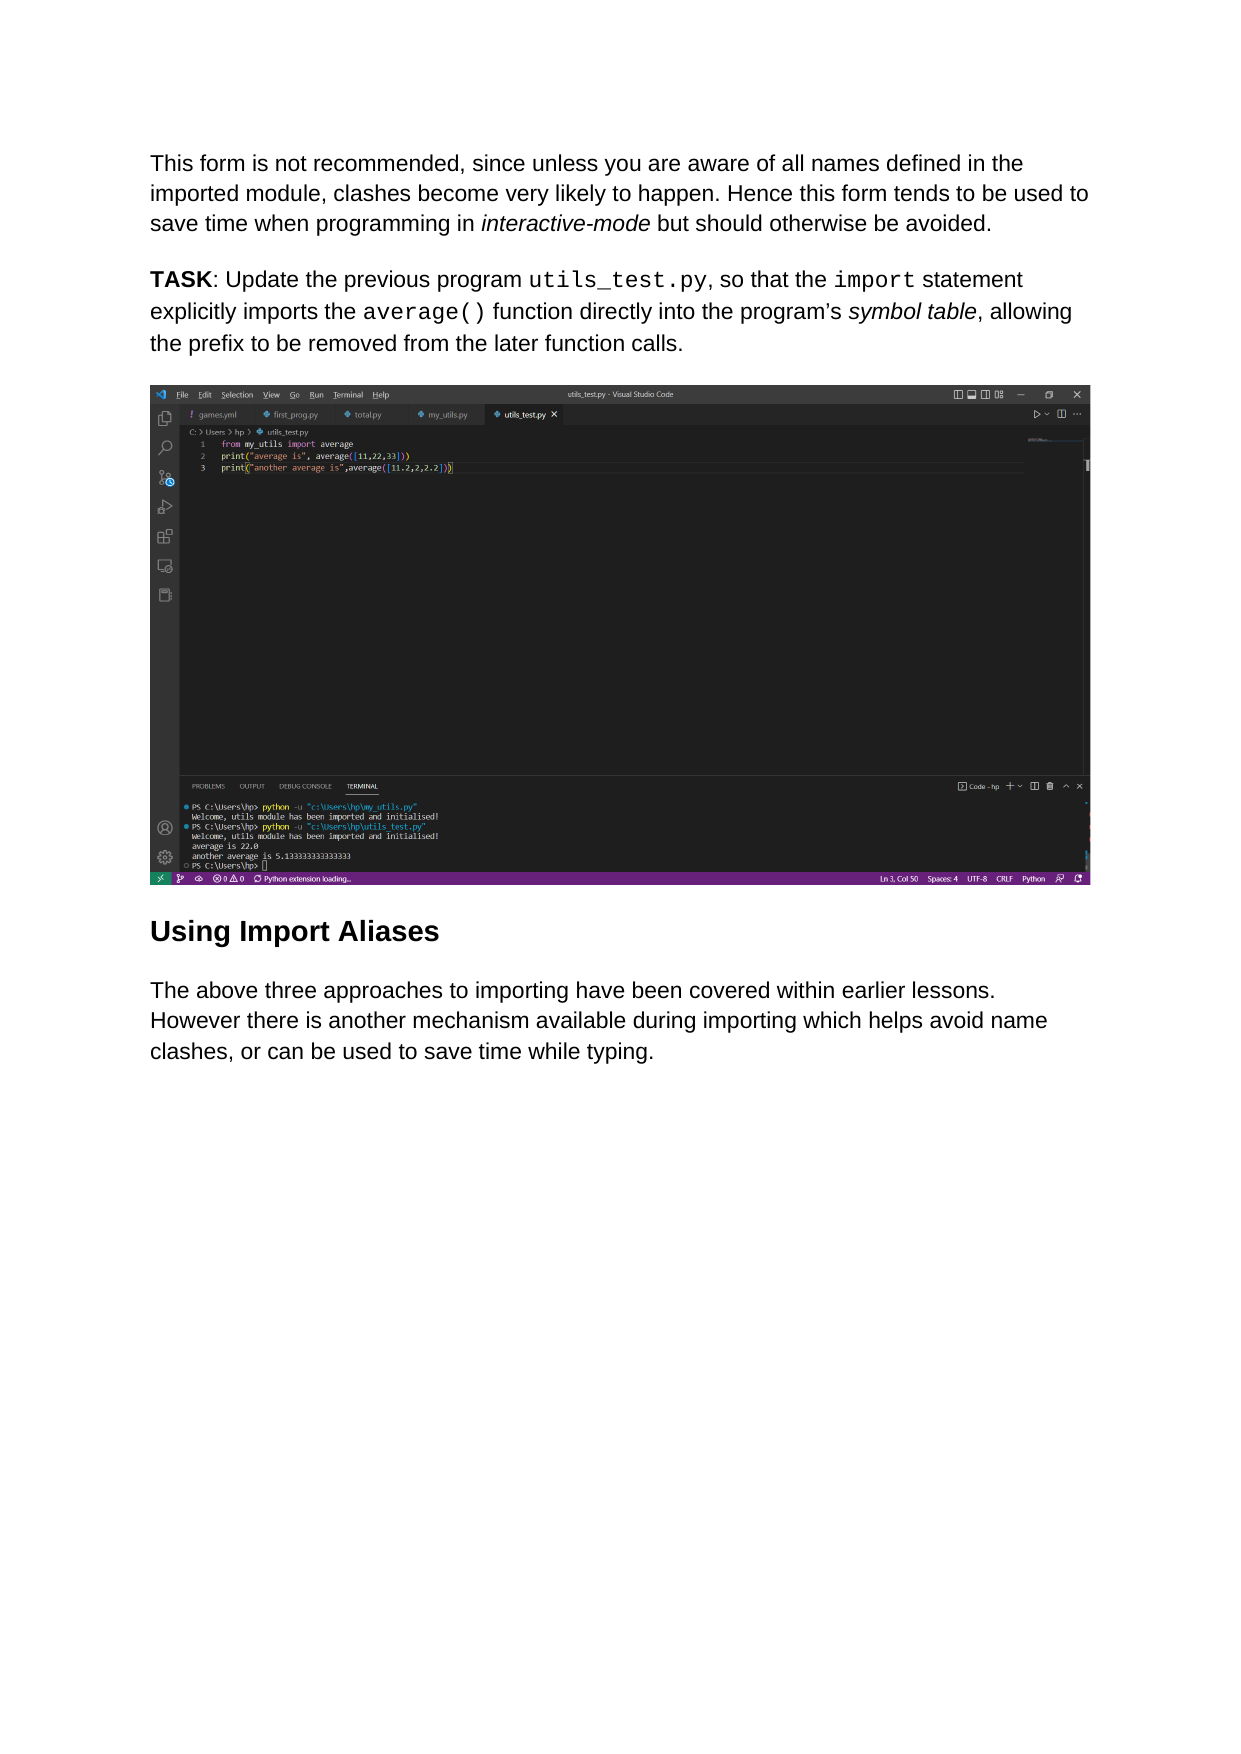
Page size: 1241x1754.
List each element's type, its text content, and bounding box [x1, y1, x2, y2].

text The above three approaches to importing have been covered within earlier lessons. However there is another mechanism available during importing which helps avoid name clashes, or can be used to save time while typing. [150, 977, 1090, 1064]
text Using Import Aliases [150, 914, 1090, 947]
text TASK: Update the previous program utils_test.py, so that the import statement explicitly imports the average() function directly into the program’s symbol table, allowing the prefix to be removed from the later function calls. [150, 266, 1090, 356]
text This form is not recommended, since unless you are aware of all names defined in the imported module, clashes become very likely to happen. Hence this form tends to be used to save time when programming in interactive-mode but should otherwise be avoided. [150, 150, 1090, 237]
picture [150, 385, 1091, 885]
